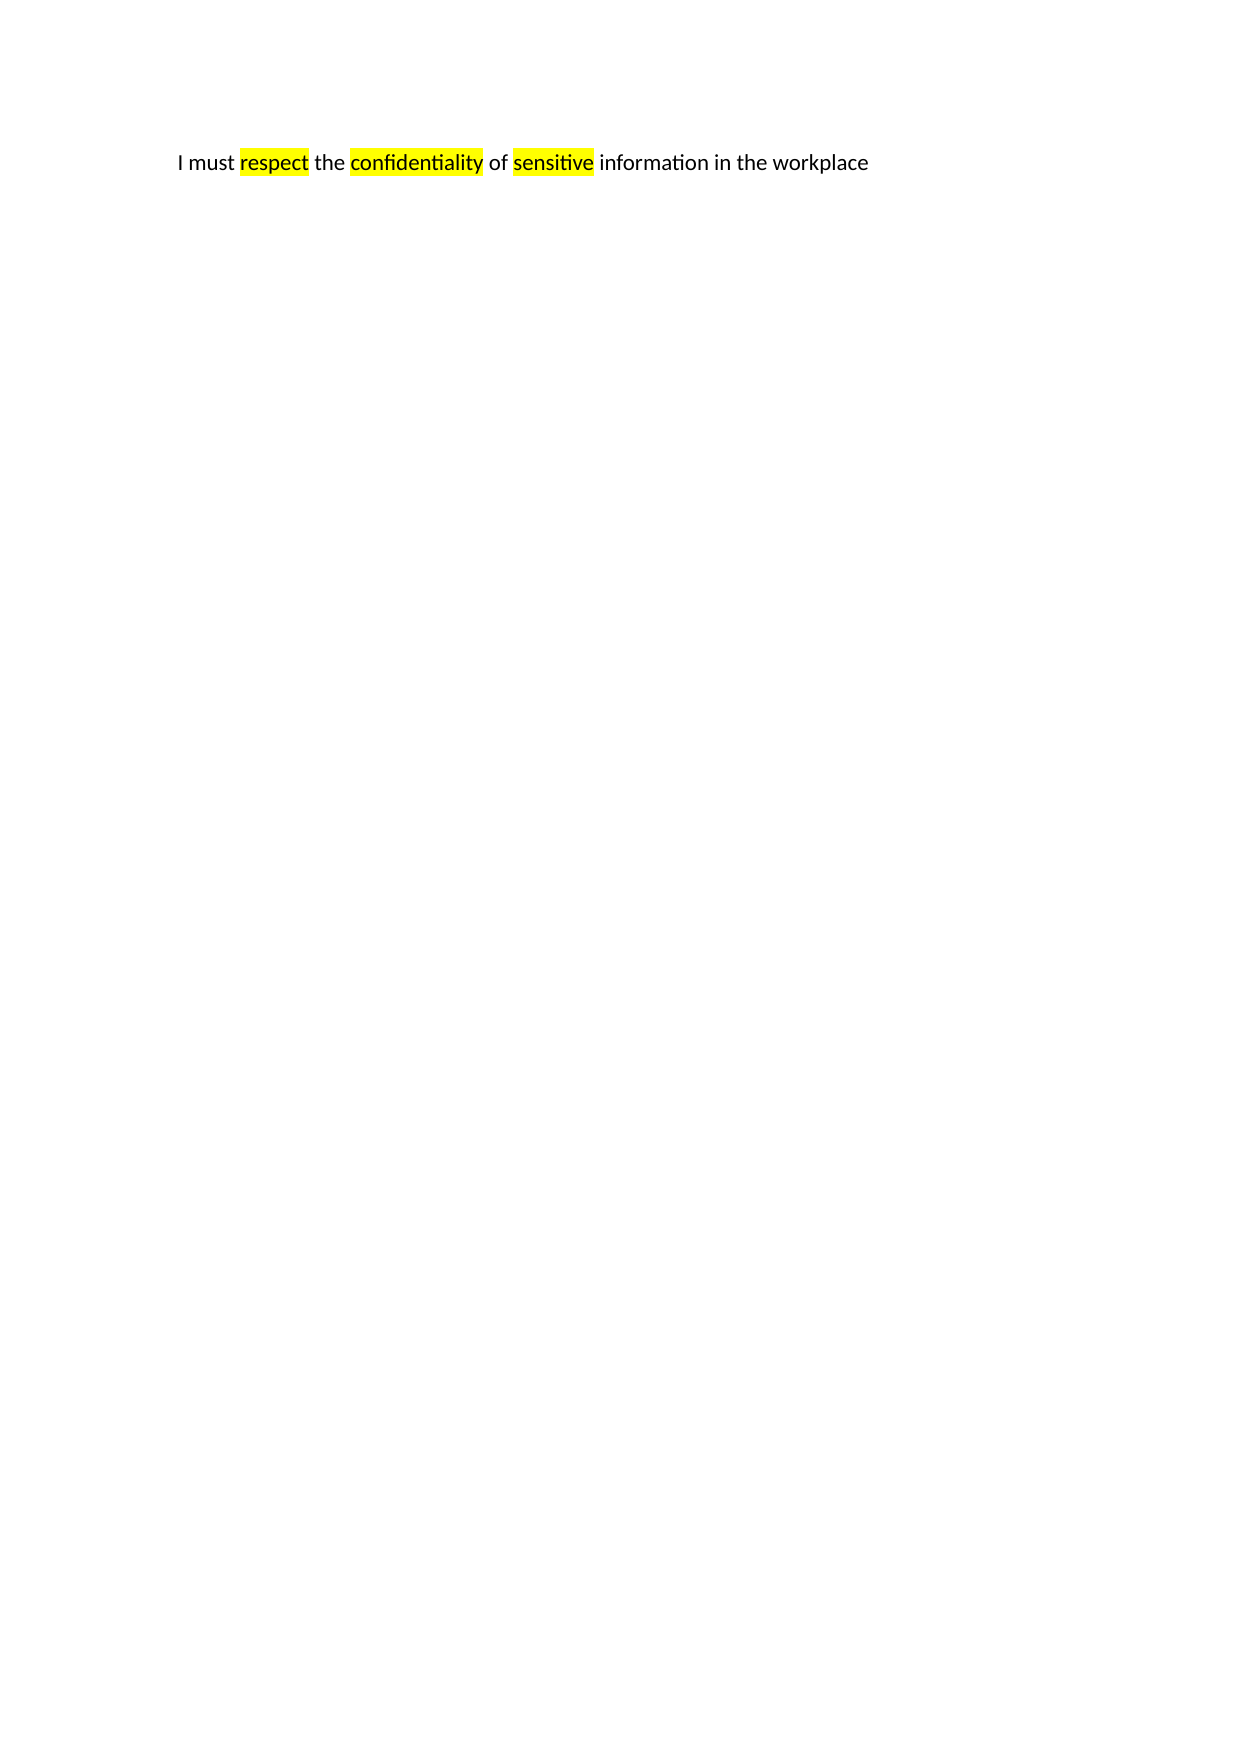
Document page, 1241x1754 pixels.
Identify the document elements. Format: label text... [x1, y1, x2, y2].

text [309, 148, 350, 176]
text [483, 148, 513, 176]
text I must respect the confidentiality of sensitive information in the workplace [594, 148, 1063, 176]
